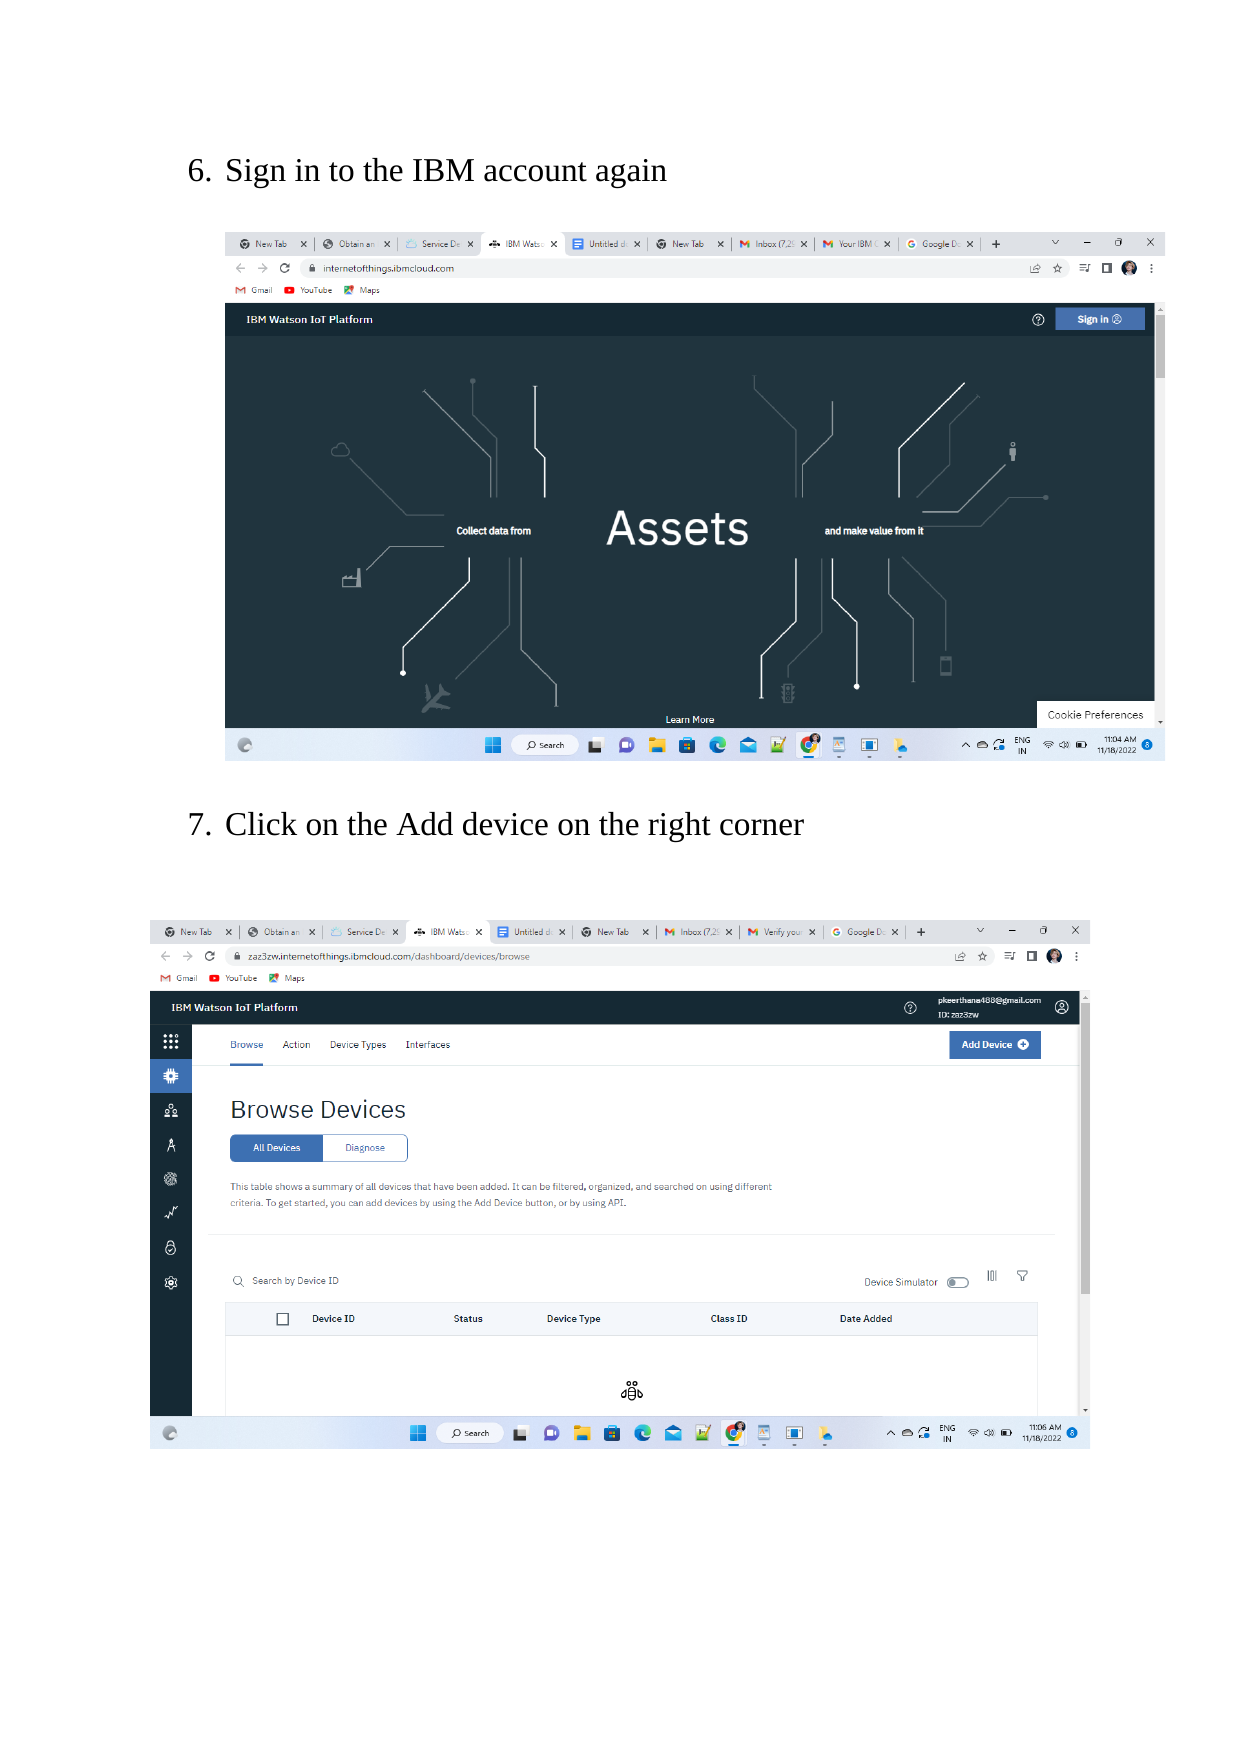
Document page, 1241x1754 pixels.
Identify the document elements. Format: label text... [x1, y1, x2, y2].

picture [150, 920, 1091, 1449]
list Click on the Add device on the right corner [187, 804, 1090, 843]
picture [225, 232, 1166, 761]
list Sign in to the IBM account again [187, 150, 1090, 188]
